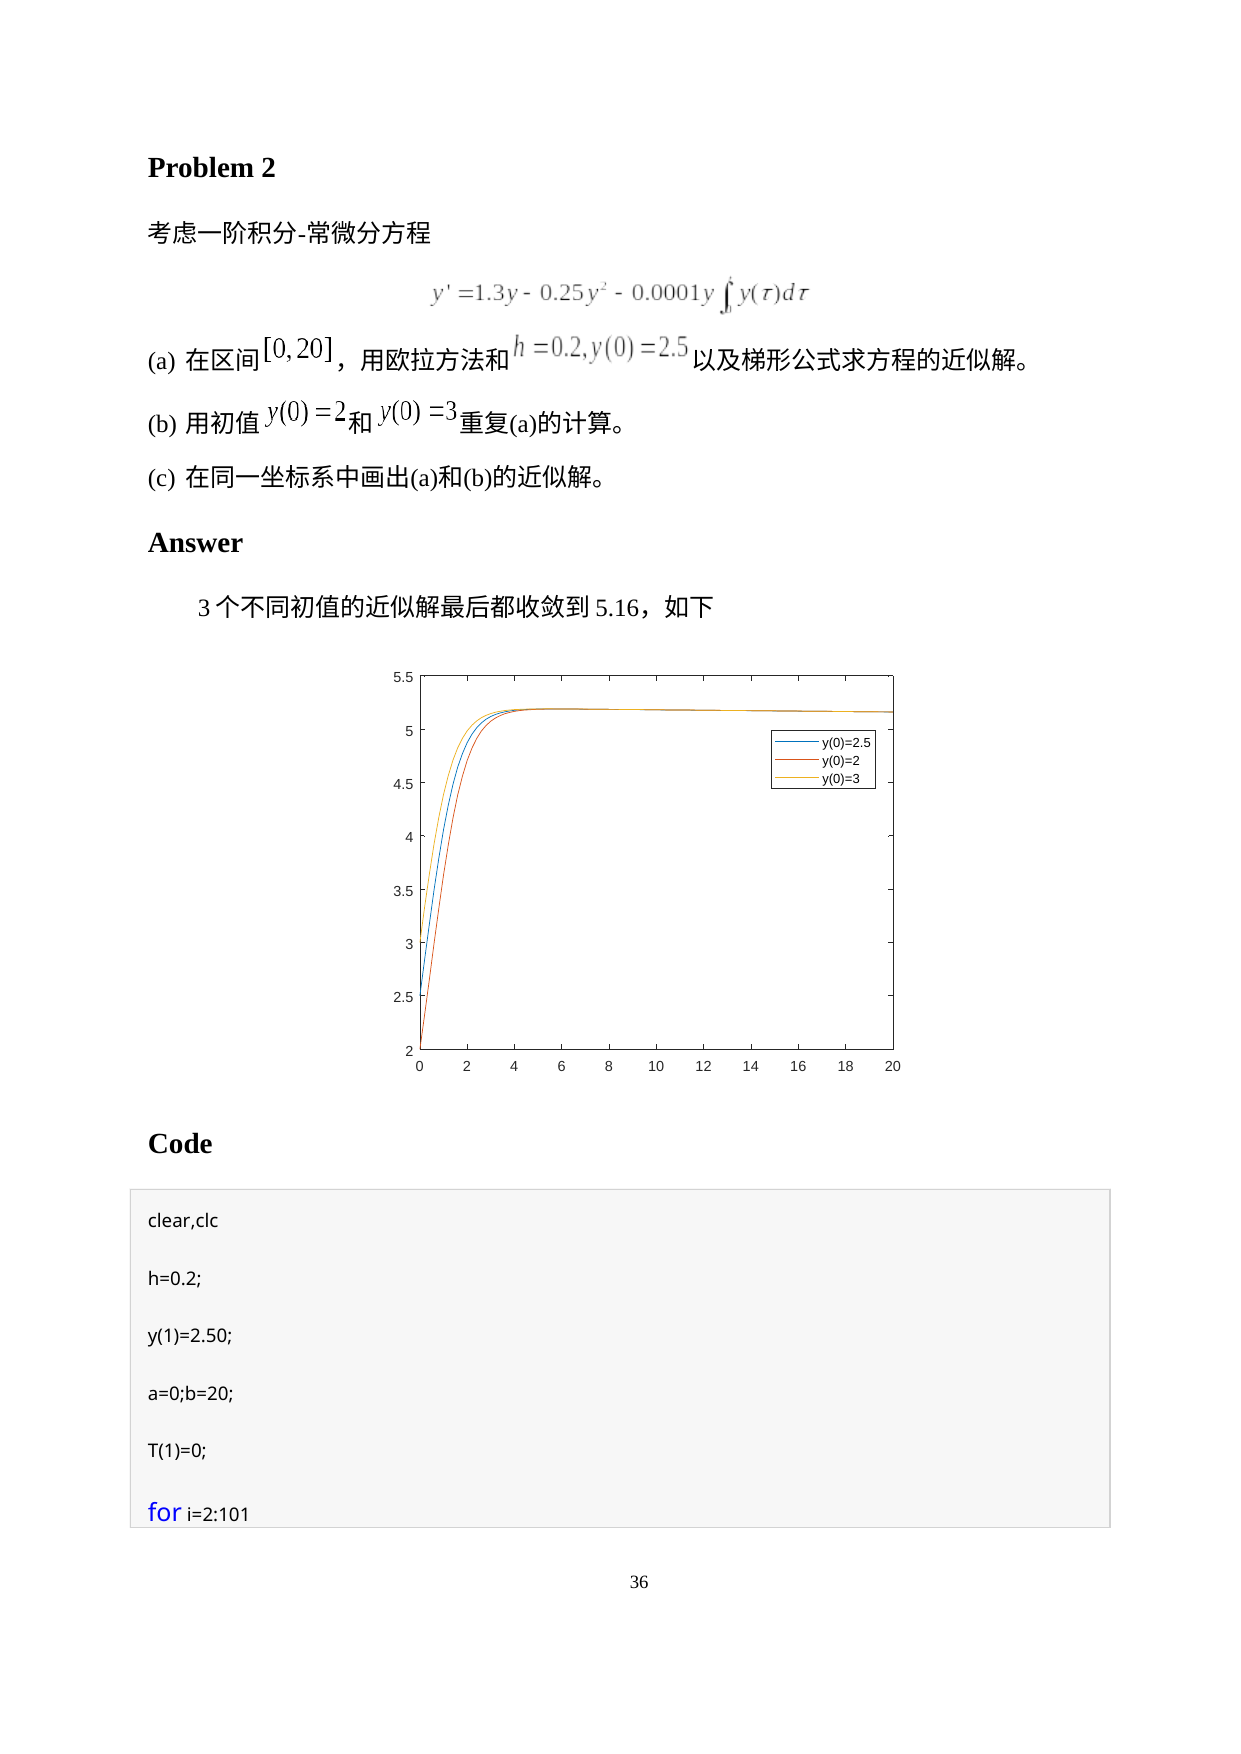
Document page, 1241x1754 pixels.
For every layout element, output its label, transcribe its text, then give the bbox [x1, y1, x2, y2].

text a=0;b=20; [131, 1361, 1109, 1406]
text Problem 2 [148, 150, 1092, 184]
list 在同一坐标系中画出(a)和(b)的近似解。 [148, 458, 1092, 494]
text Answer [148, 525, 1092, 558]
text 3个不同初值的近似解最后都收敛到5.16，如下 [148, 587, 1092, 624]
list 在区间，用欧拉方法和以及梯形公式求方程的近似解。 [148, 332, 1092, 377]
text for i=2:101 [131, 1476, 1109, 1527]
text clear,clc [131, 1190, 1109, 1233]
text Code [148, 1126, 1092, 1159]
text y(1)=2.50; [131, 1303, 1109, 1348]
text 考虑一阶积分-常微分方程 [148, 213, 1092, 249]
text T(1)=0; [131, 1418, 1109, 1463]
list 用初值和重复(a)的计算。 [148, 395, 1092, 440]
text h=0.2; [131, 1246, 1109, 1291]
